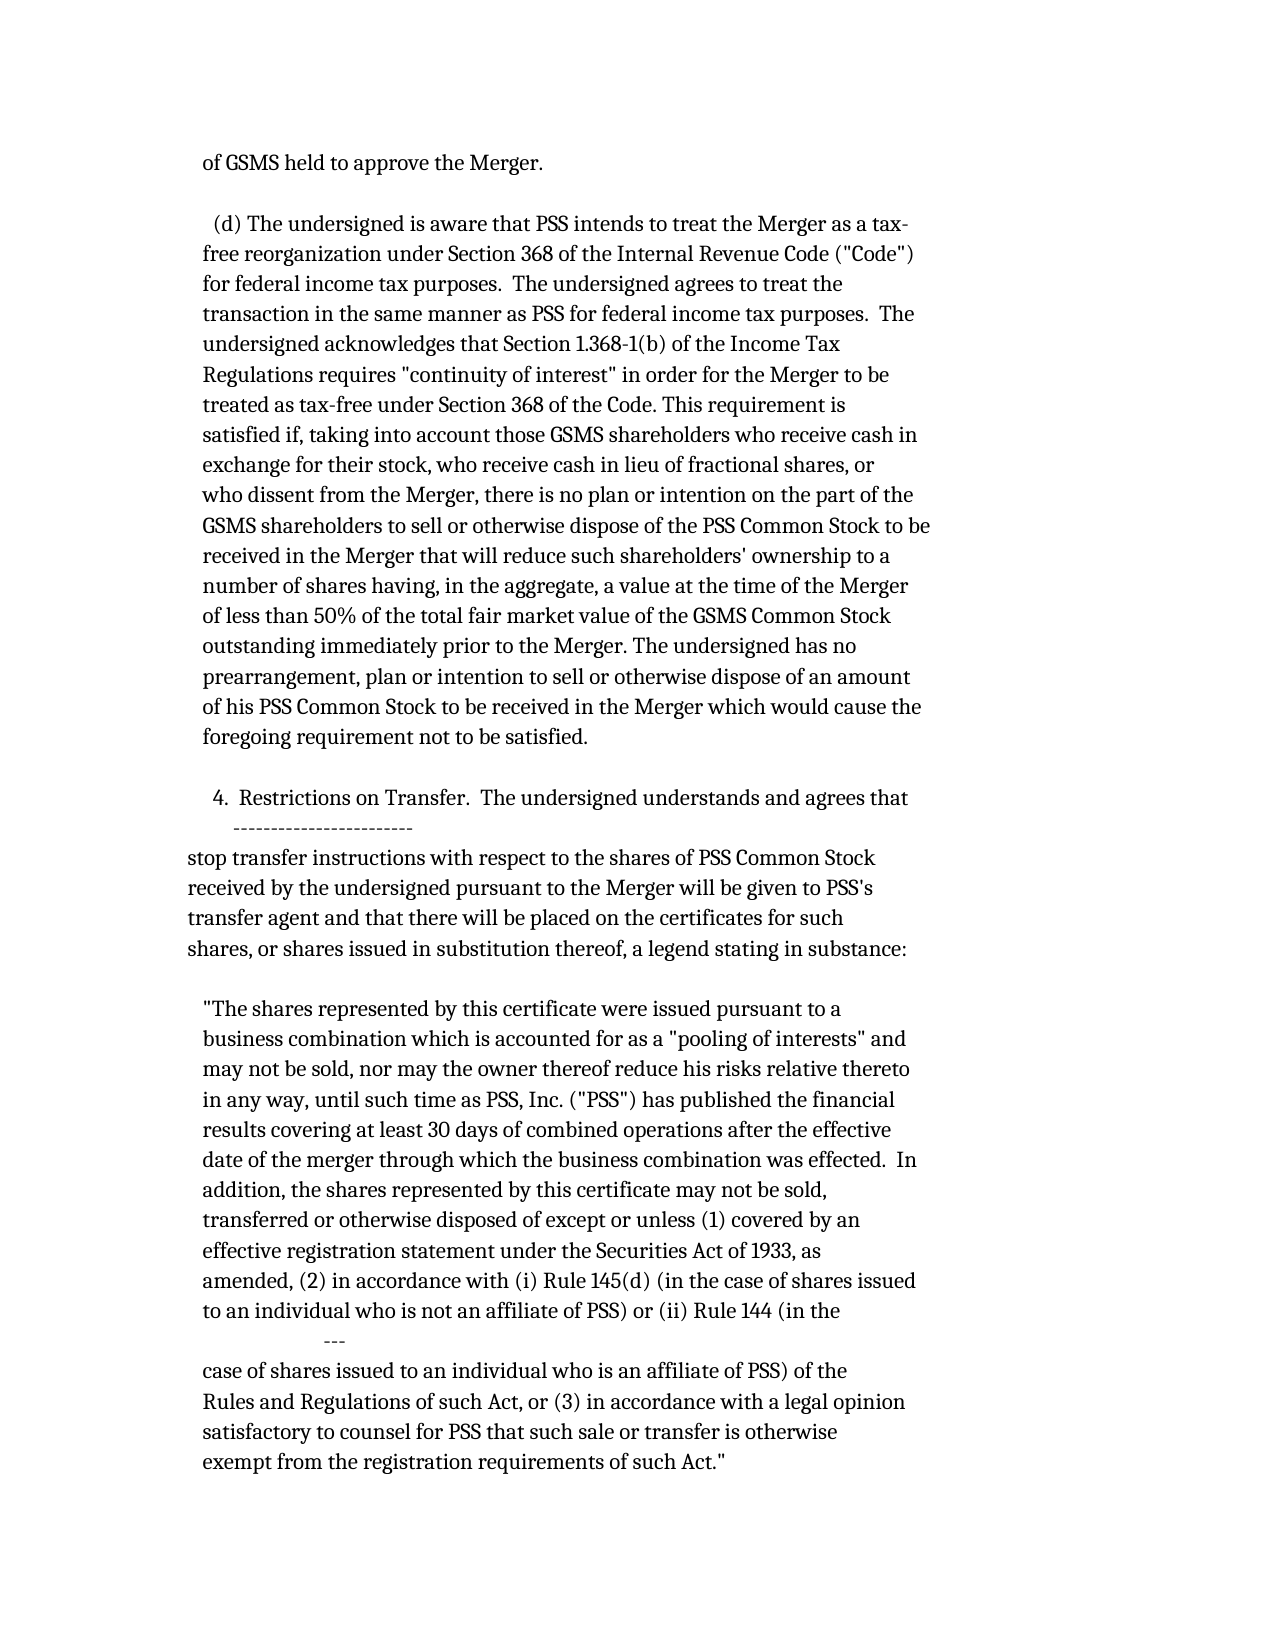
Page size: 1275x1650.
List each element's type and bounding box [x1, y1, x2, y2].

text [187, 150, 1087, 1475]
